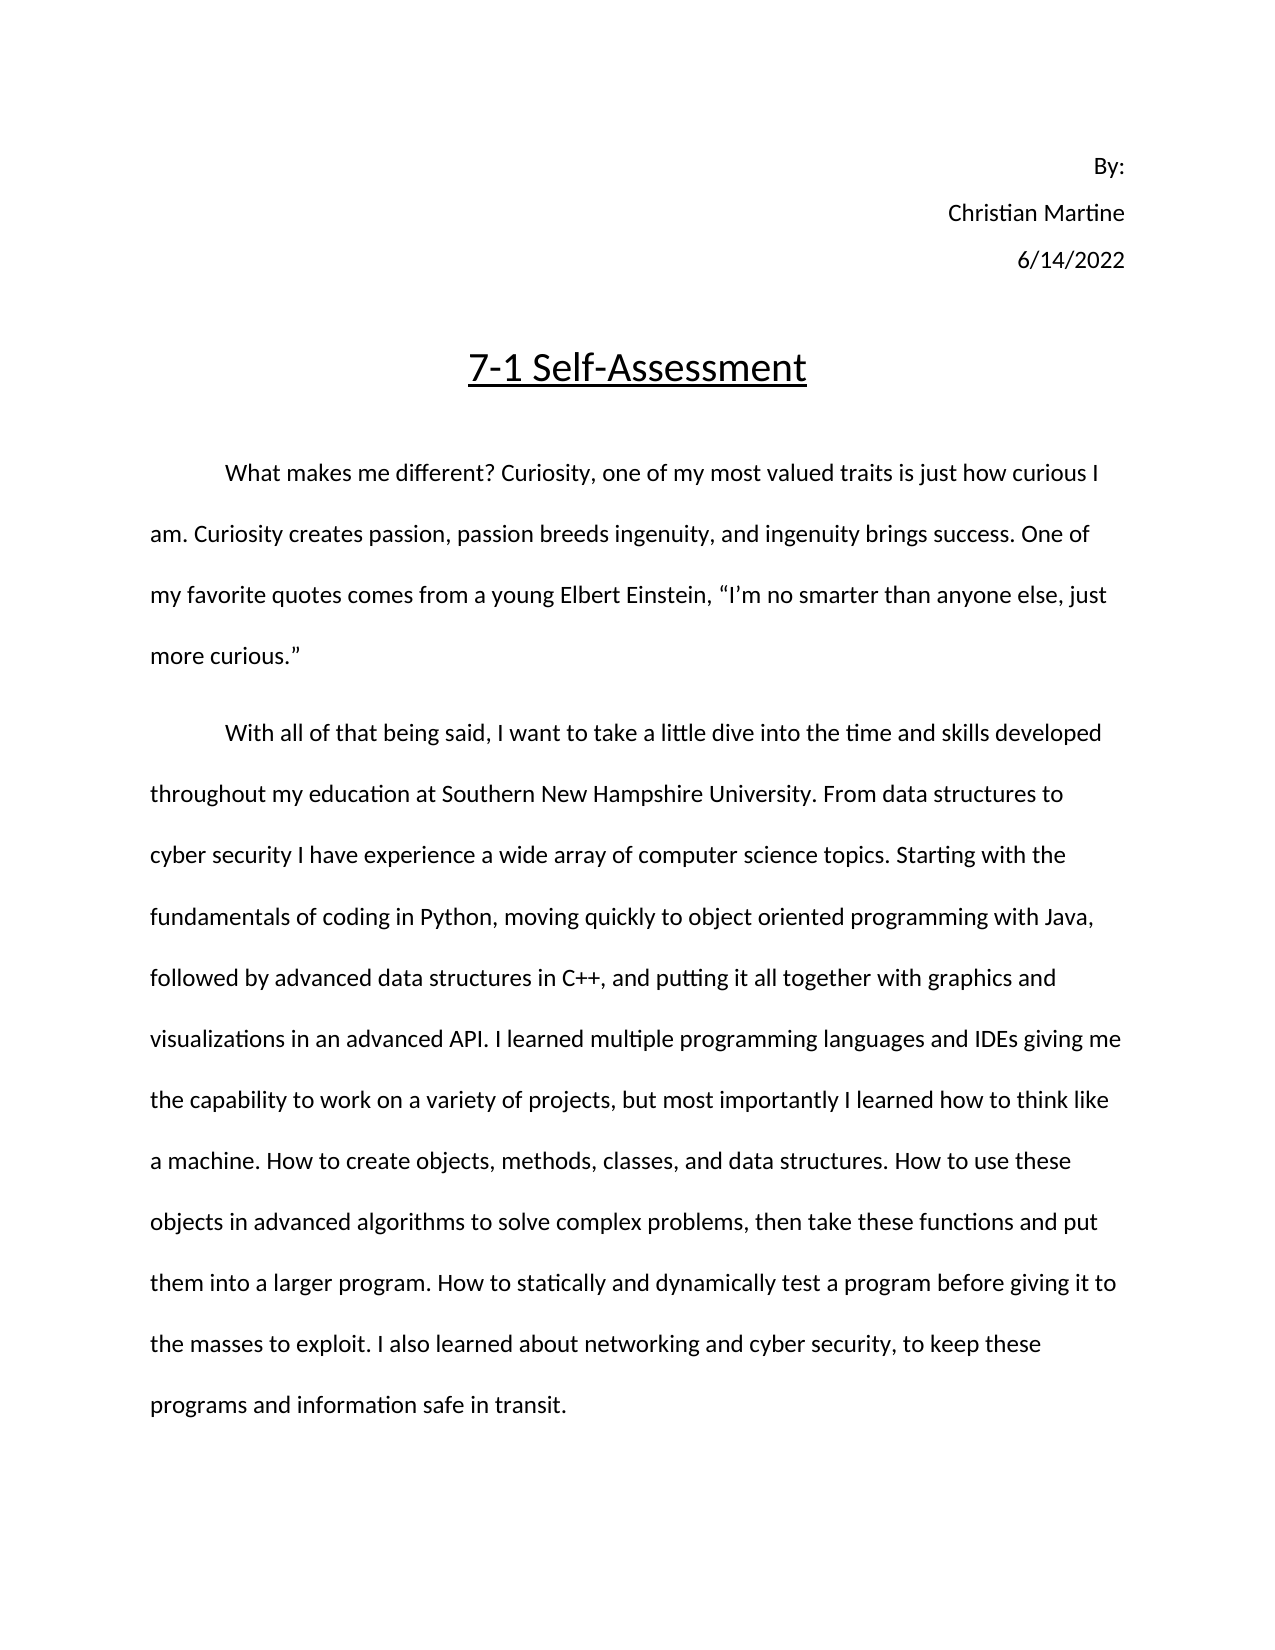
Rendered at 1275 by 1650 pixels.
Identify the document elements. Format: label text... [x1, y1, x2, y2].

text What makes me different? Curiosity, one of my most valued traits is just how curious I am. Curiosity creates passion, passion breeds ingenuity, and ingenuity brings success. One of my favorite quotes comes from a young Elbert Einstein, “I’m no smarter than anyone else, just more curious.” [150, 457, 1125, 670]
text 6/14/2022 [150, 244, 1125, 275]
text By: [150, 150, 1125, 181]
text With all of that being said, I want to take a little dive into the time and skills developed throughout my education at Southern New Hampshire University. From data structures to cyber security I have experience a wide array of computer science topics. Starting with the fundamentals of coding in Python, moving quickly to object oriented programming with Java, followed by advanced data structures in C++, and putting it all together with graphics and visualizations in an advanced API. I learned multiple programming languages and IDEs giving me the capability to work on a variety of projects, but most importantly I learned how to think like a machine. How to create objects, methods, classes, and data structures. How to use these objects in advanced algorithms to solve complex problems, then take these functions and put them into a larger program. How to statically and dynamically test a program before giving it to the masses to exploit. I also learned about networking and cyber security, to keep these programs and information safe in transit. [150, 718, 1125, 1419]
text 7-1 Self-Assessment [150, 341, 1125, 392]
text Christian Martine [150, 197, 1125, 228]
